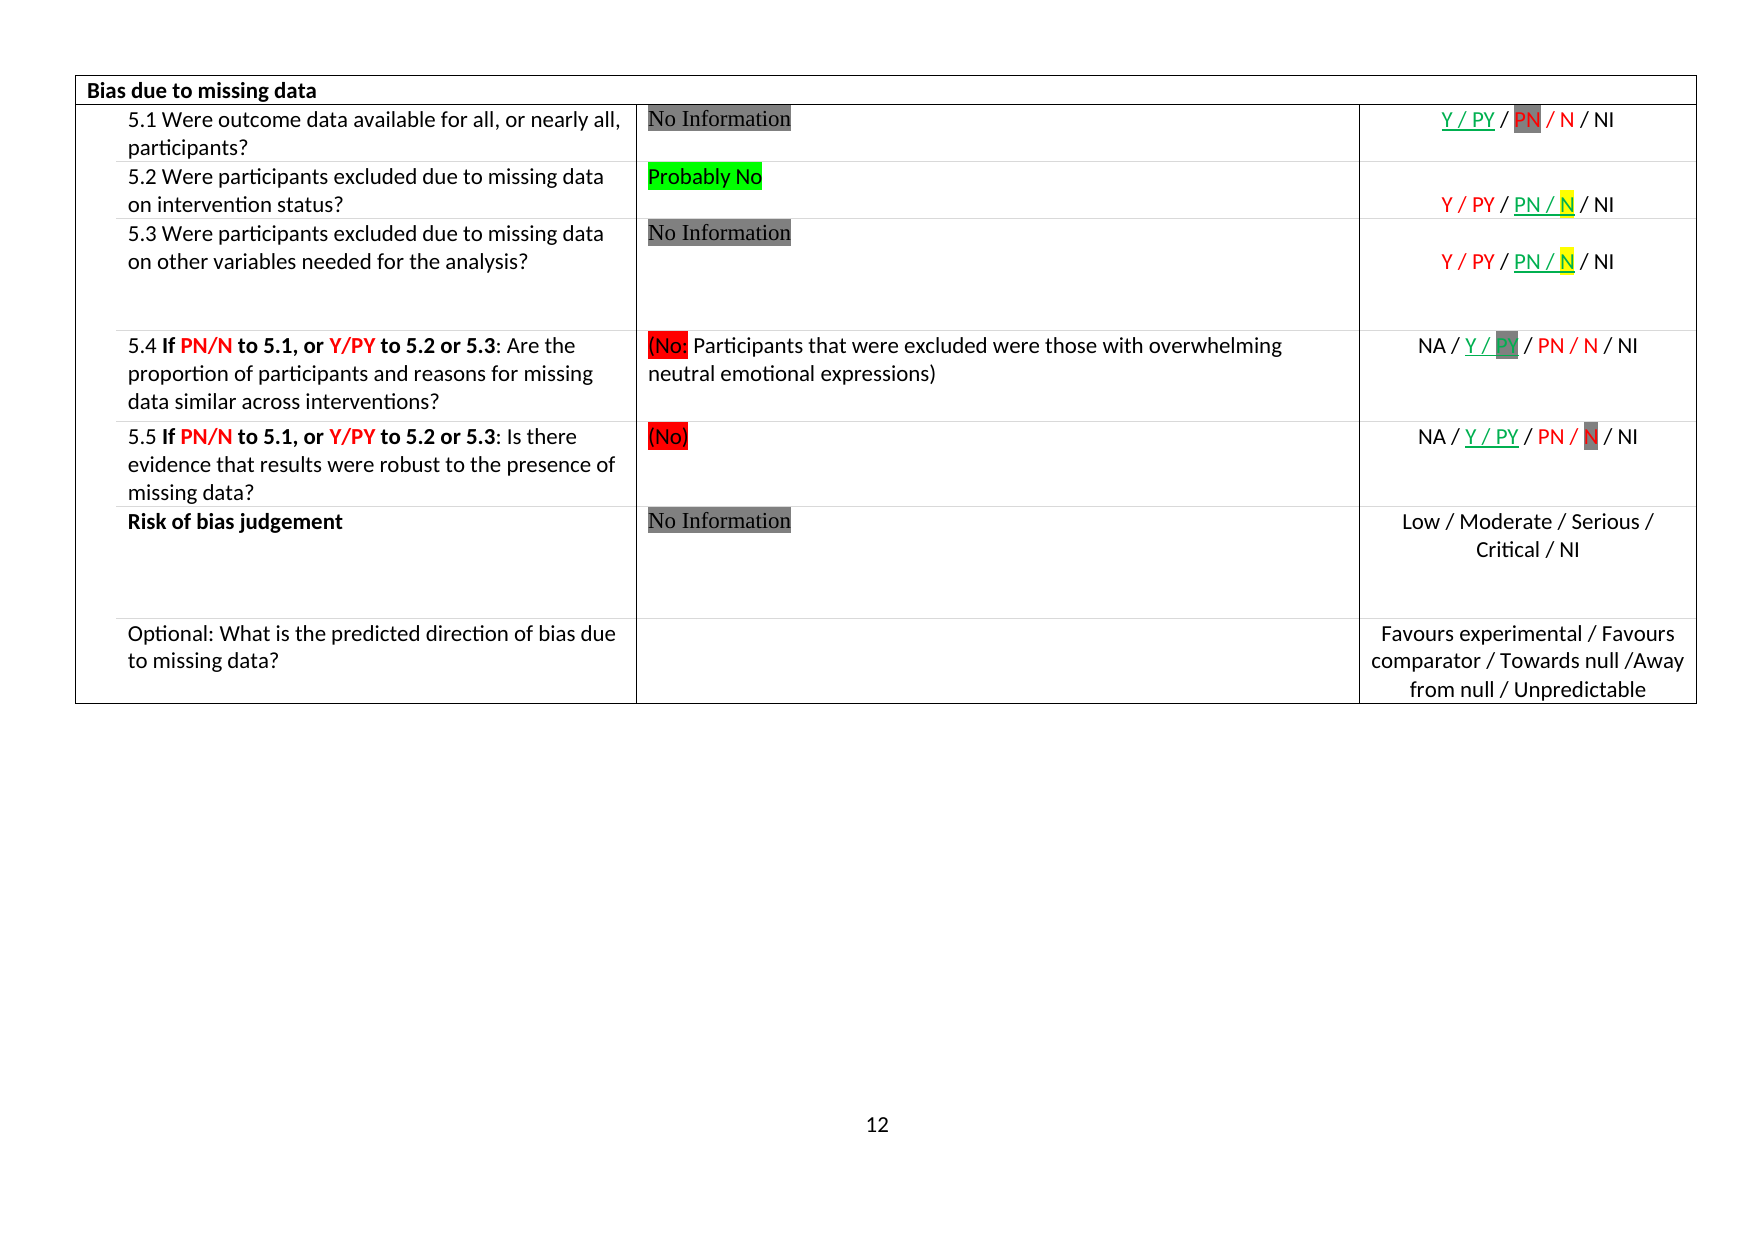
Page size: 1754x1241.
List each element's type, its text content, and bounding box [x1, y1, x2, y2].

table_cell Y / PY / PN / N / NI [1360, 162, 1696, 218]
table_cell No Information [637, 507, 1359, 618]
table_cell [76, 105, 116, 703]
table_cell 5.2 Were participants excluded due to missing data on intervention status? [116, 162, 636, 218]
table_cell 5.1 Were outcome data available for all, or nearly all, participants? [116, 105, 636, 161]
table_cell Optional: What is the predicted direction of bias due to missing data? [116, 619, 636, 703]
table_cell (No) [637, 422, 1359, 506]
table_cell Low / Moderate / Serious / Critical / NI [1360, 507, 1696, 618]
table_cell [637, 619, 1359, 703]
table_cell NA / Y / PY / PN / N / NI [1360, 422, 1696, 506]
table_cell Probably No [637, 162, 1359, 218]
table_cell (No: Participants that were excluded were those with overwhelming neutral emotional expressions) [637, 331, 1359, 421]
table_cell No Information [637, 105, 1359, 161]
table_cell NA / Y / PY / PN / N / NI [1360, 331, 1696, 421]
table_cell Risk of bias judgement [116, 507, 636, 618]
table_cell 5.3 Were participants excluded due to missing data on other variables needed for the analysis? [116, 219, 636, 330]
table_cell Y / PY / PN / N / NI [1360, 105, 1696, 161]
table_cell Y / PY / PN / N / NI [1360, 219, 1696, 330]
table_cell Favours experimental / Favours comparator / Towards null /Away from null / Unpredictable [1360, 619, 1696, 703]
table_cell 5.5 If PN/N to 5.1, or Y/PY to 5.2 or 5.3: Is there evidence that results were robust to the presence of missing data? [116, 422, 636, 506]
table_cell No Information [637, 219, 1359, 330]
table_header Bias due to missing data [76, 76, 1696, 104]
table_cell 5.4 If PN/N to 5.1, or Y/PY to 5.2 or 5.3: Are the proportion of participants and reasons for missing data similar across interventions? [116, 331, 636, 421]
